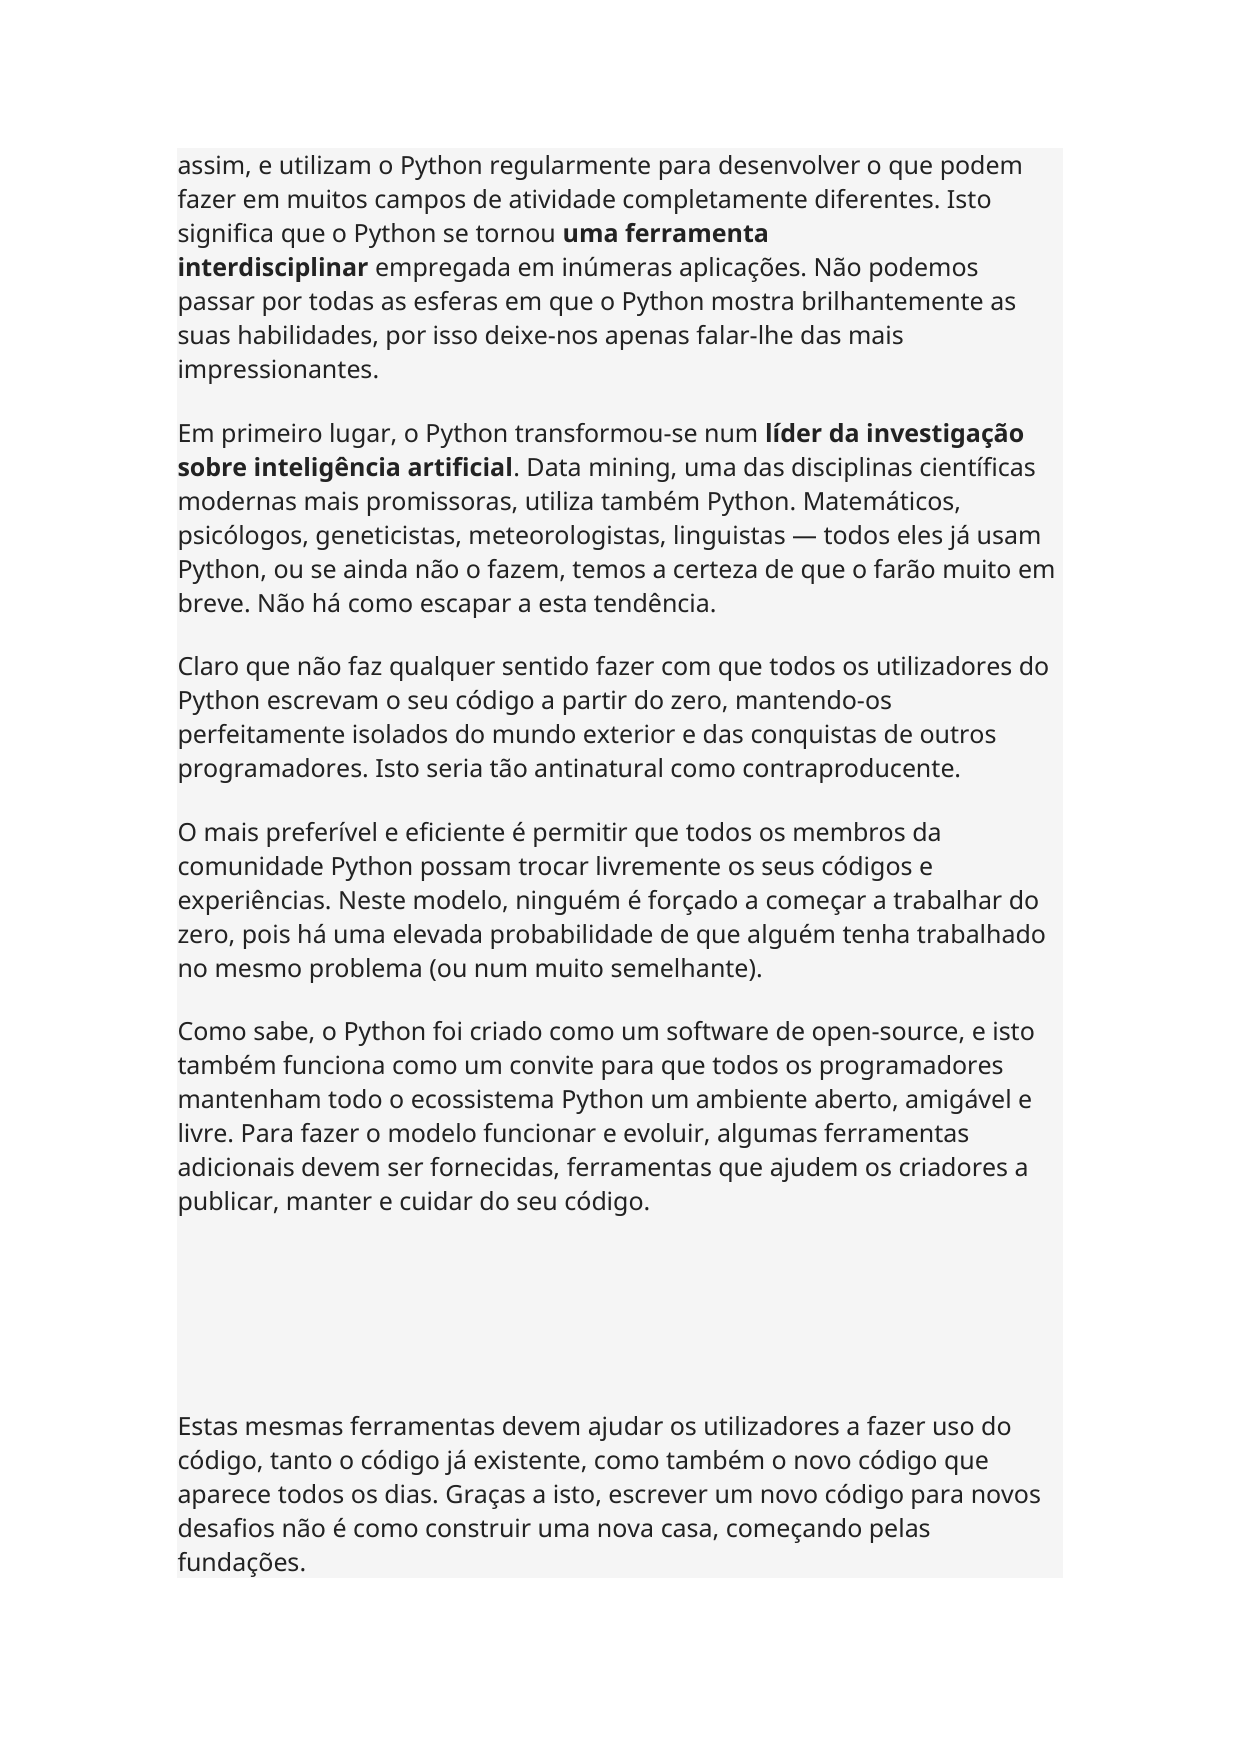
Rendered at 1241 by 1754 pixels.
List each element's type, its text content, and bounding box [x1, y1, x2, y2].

text Estas mesmas ferramentas devem ajudar os utilizadores a fazer uso do código, tanto o código já existente, como também o novo código que aparece todos os dias. Graças a isto, escrever um novo código para novos desafios não é como construir uma nova casa, começando pelas fundações. [177, 1408, 1063, 1578]
text O mais preferível e eficiente é permitir que todos os membros da comunidade Python possam trocar livremente os seus códigos e experiências. Neste modelo, ninguém é forçado a começar a trabalhar do zero, pois há uma elevada probabilidade de que alguém tenha trabalhado no mesmo problema (ou num muito semelhante). [177, 814, 1063, 984]
text Como sabe, o Python foi criado como um software de open-source, e isto também funciona como um convite para que todos os programadores mantenham todo o ecossistema Python um ambiente aberto, amigável e livre. Para fazer o modelo funcionar e evoluir, algumas ferramentas adicionais devem ser fornecidas, ferramentas que ajudem os criadores a publicar, manter e cuidar do seu código. [177, 1014, 1063, 1218]
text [177, 148, 1063, 386]
text Claro que não faz qualquer sentido fazer com que todos os utilizadores do Python escrevam o seu código a partir do zero, mantendo-os perfeitamente isolados do mundo exterior e das conquistas de outros programadores. Isto seria tão antinatural como contraproducente. [177, 649, 1063, 785]
text Em primeiro lugar, o Python transformou-se num líder da investigação sobre inteligência artificial. Data mining, uma das disciplinas científicas modernas mais promissoras, utiliza também Python. Matemáticos, psicólogos, geneticistas, meteorologistas, linguistas — todos eles já usam Python, ou se ainda não o fazem, temos a certeza de que o farão muito em breve. Não há como escapar a esta tendência. [177, 415, 1063, 619]
